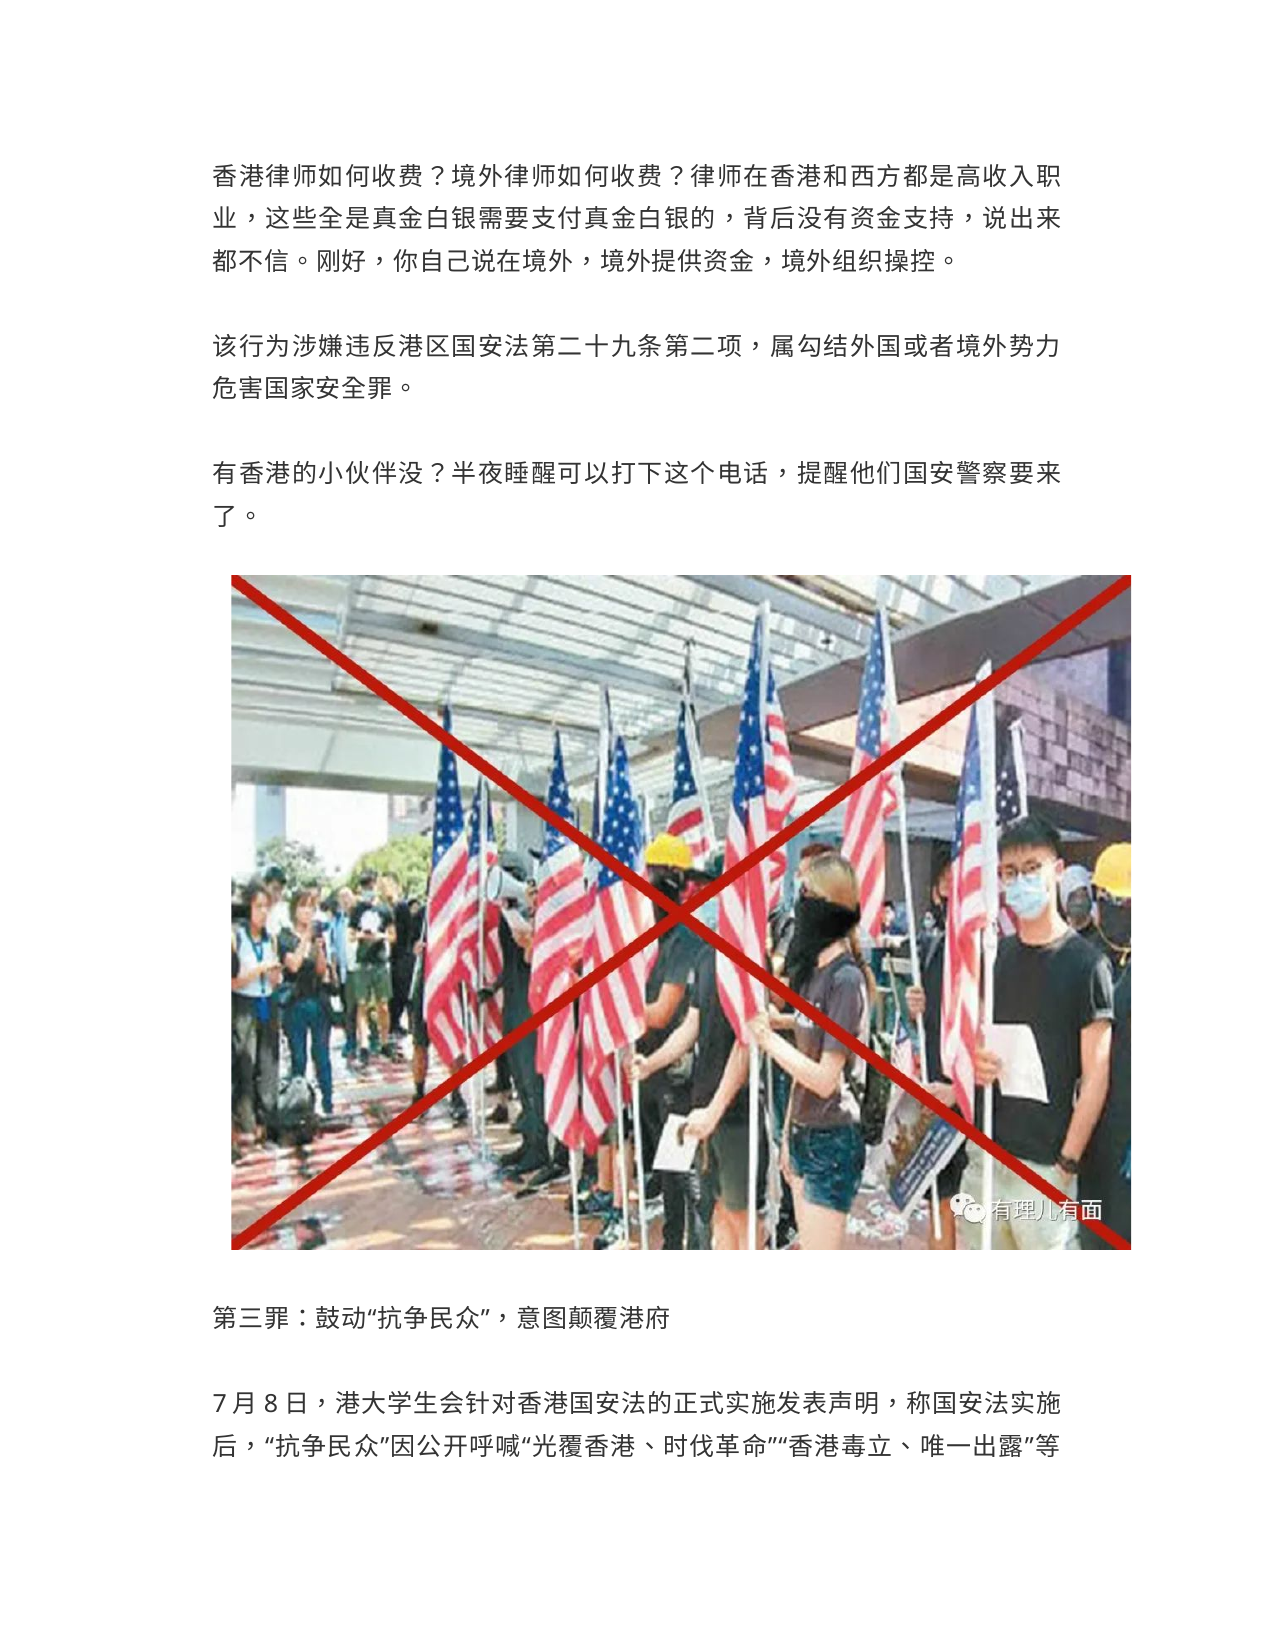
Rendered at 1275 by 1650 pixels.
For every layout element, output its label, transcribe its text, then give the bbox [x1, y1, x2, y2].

text 有香港的小伙伴没？半夜睡醒可以打下这个电话，提醒他们国安警察要来了。 [212, 447, 1062, 532]
text 该行为涉嫌违反港区国安法第二十九条第二项，属勾结外国或者境外势力危害国家安全罪。 [212, 320, 1062, 405]
picture [231, 575, 1132, 1250]
text 香港律师如何收费？境外律师如何收费？律师在香港和西方都是高收入职业，这些全是真金白银需要支付真金白银的，背后没有资金支持，说出来都不信。刚好，你自己说在境外，境外提供资金，境外组织操控。 [212, 150, 1062, 277]
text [212, 1377, 1062, 1462]
text 第三罪：鼓动“抗争民众”，意图颠覆港府 [212, 1292, 1062, 1335]
